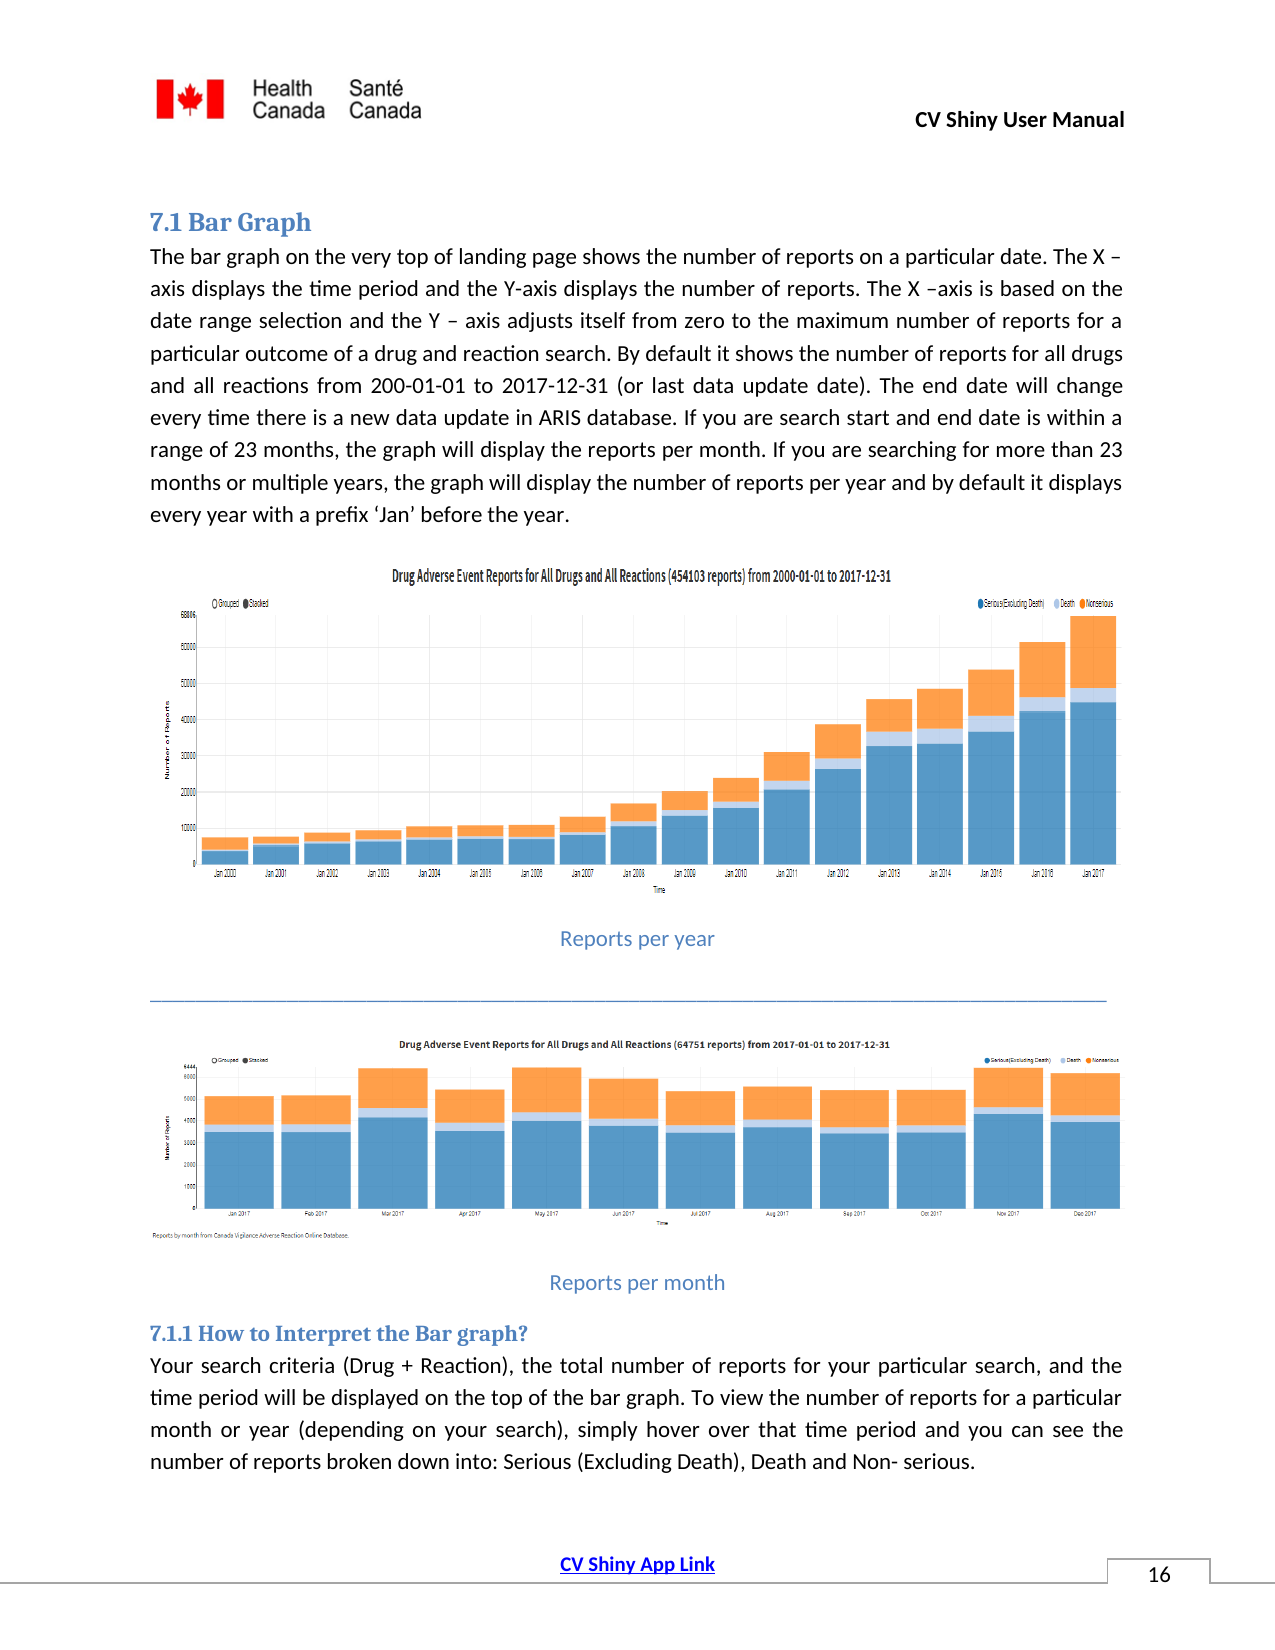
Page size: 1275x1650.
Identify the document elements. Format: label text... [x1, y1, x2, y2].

subtitle 7.1.1 How to Interpret the Bar graph? [150, 1321, 1125, 1347]
picture [150, 1030, 1125, 1243]
subtitle 7.1 Bar Graph [150, 207, 1125, 238]
text Reports per year [150, 924, 1125, 952]
picture [150, 73, 428, 128]
text Your search criteria (Drug + Reaction), the total number of reports for your particular search, and the time period will be displayed on the top of the bar graph. To view the number of reports for a particular month or year (depending on your search), simply hover over that time period and you can see the number of reports broken down into: Serious (Excluding Death), Death and Non- serious. [150, 1351, 1125, 1476]
text ____________________________________________________________________________________ [150, 977, 1125, 1006]
picture [150, 552, 1125, 900]
text Reports per month [150, 1268, 1125, 1296]
text The bar graph on the very top of landing page shows the number of reports on a particular date. The X – axis displays the time period and the Y-axis displays the number of reports. The X –axis is based on the date range selection and the Y – axis adjusts itself from zero to the maximum number of reports for a particular outcome of a drug and reaction search. By default it shows the number of reports for all drugs and all reactions from 200-01-01 to 2017-12-31 (or last data update date). The end date will change every time there is a new data update in ARIS database. If you are search start and end date is within a range of 23 months, the graph will display the reports per month. If you are searching for more than 23 months or multiple years, the graph will display the number of reports per year and by default it displays every year with a prefix ‘Jan’ before the year. [150, 242, 1125, 528]
